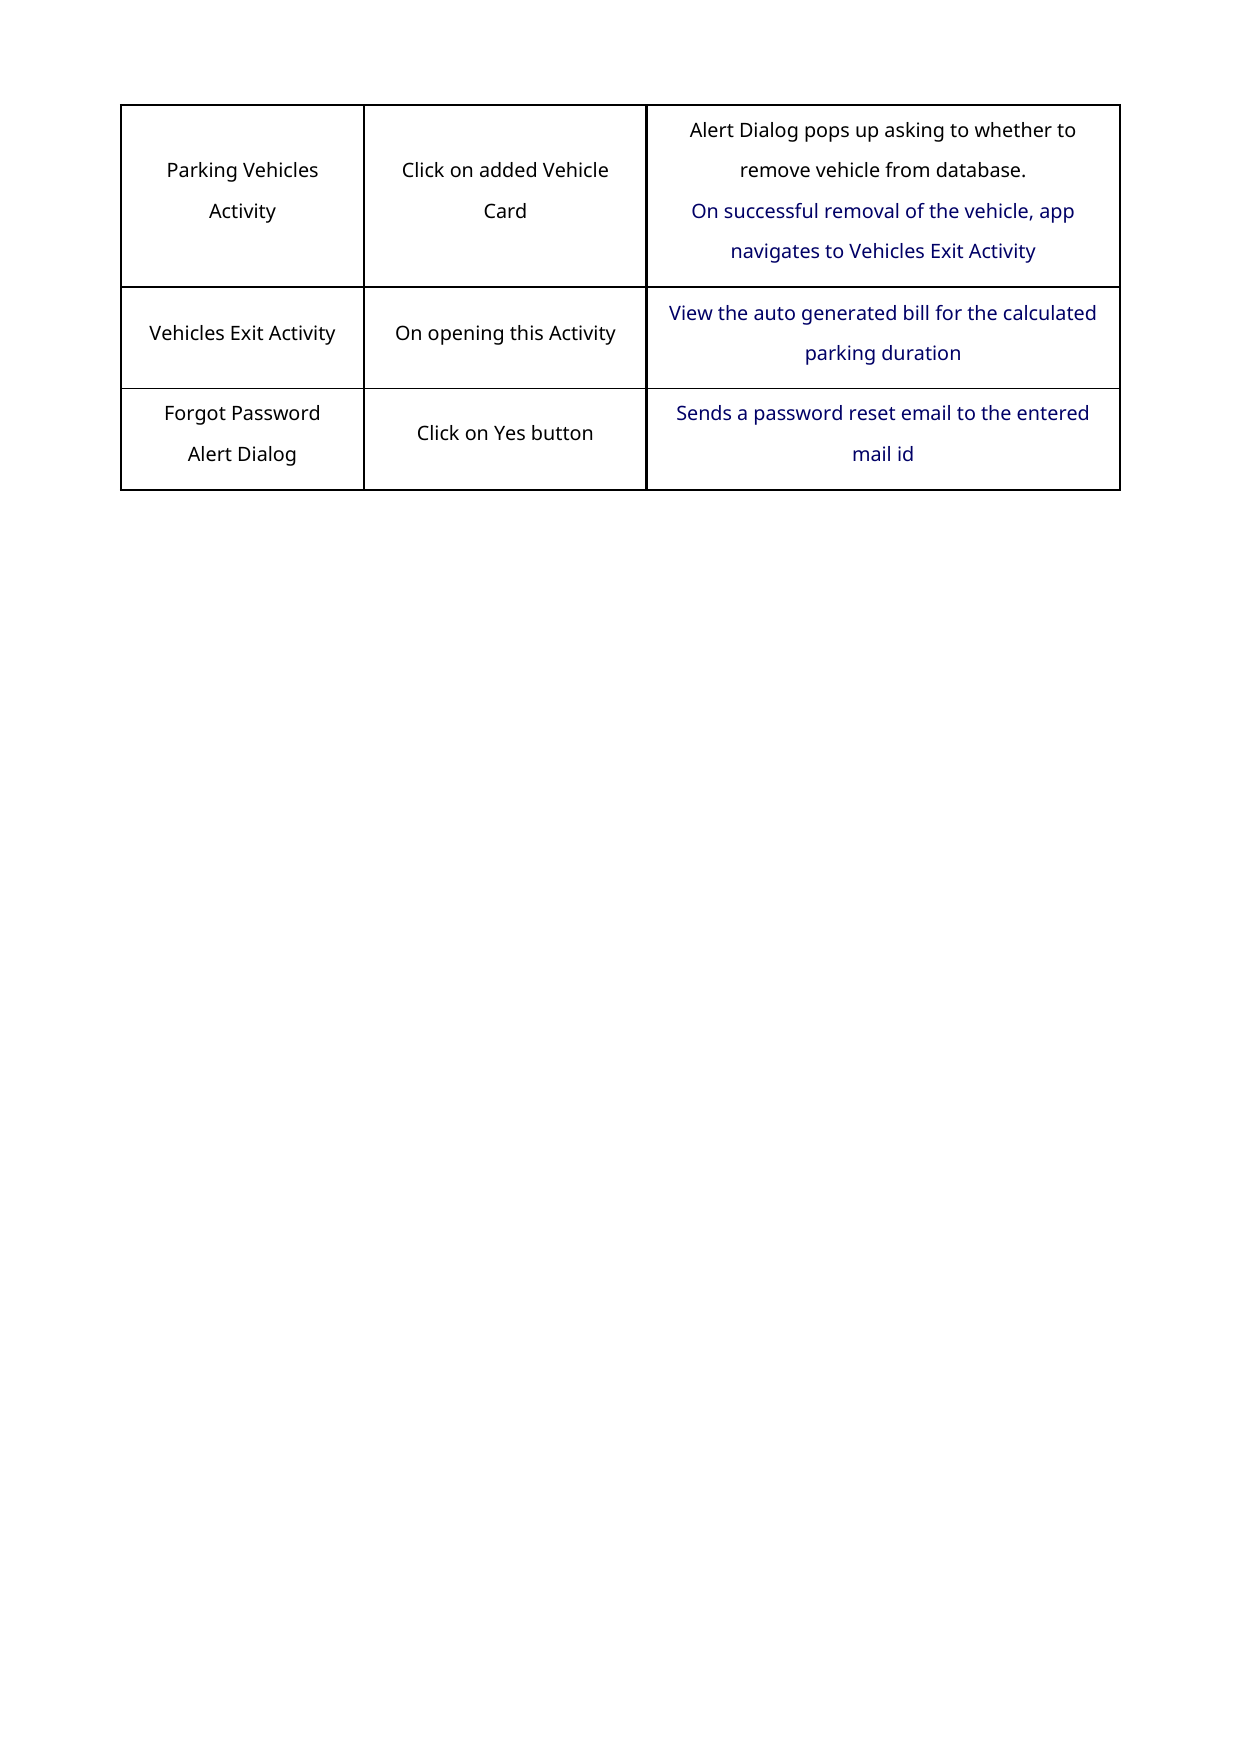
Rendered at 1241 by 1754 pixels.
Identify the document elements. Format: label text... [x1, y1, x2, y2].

table_cell Sends a password reset email to the entered mail id [648, 389, 1119, 488]
table_cell On opening this Activity [365, 288, 645, 388]
table_cell Alert Dialog pops up asking to whether to remove vehicle from database. On successful removal of the vehicle, app navigates to Vehicles Exit Activity [648, 106, 1119, 286]
table_cell View the auto generated bill for the calculated parking duration [648, 288, 1119, 388]
table_cell Forgot Password Alert Dialog [122, 389, 363, 488]
table_cell Vehicles Exit Activity [122, 288, 363, 388]
table_cell Click on Yes button [365, 389, 645, 488]
table_cell Click on added Vehicle Card [365, 106, 645, 286]
table_cell Parking Vehicles Activity [122, 106, 363, 286]
